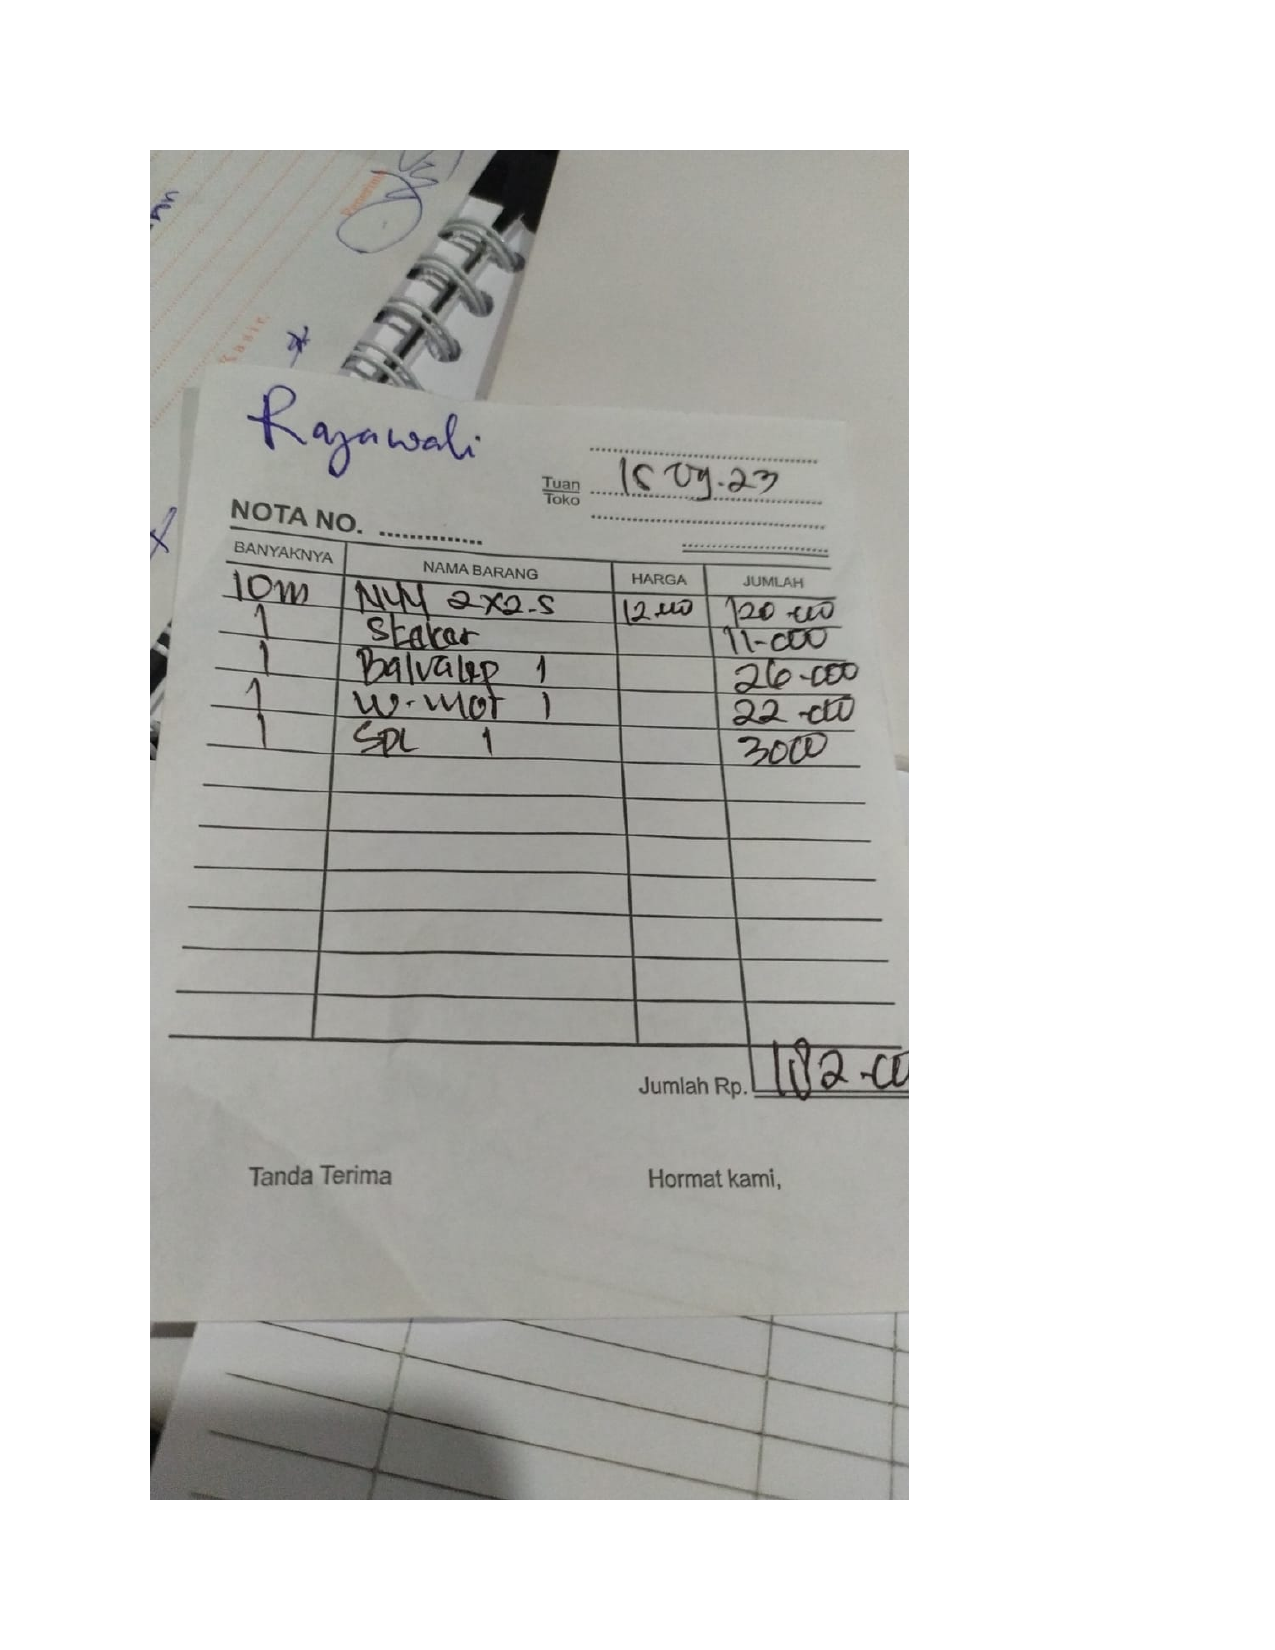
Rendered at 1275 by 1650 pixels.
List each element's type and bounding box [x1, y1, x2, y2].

picture [150, 150, 909, 1500]
